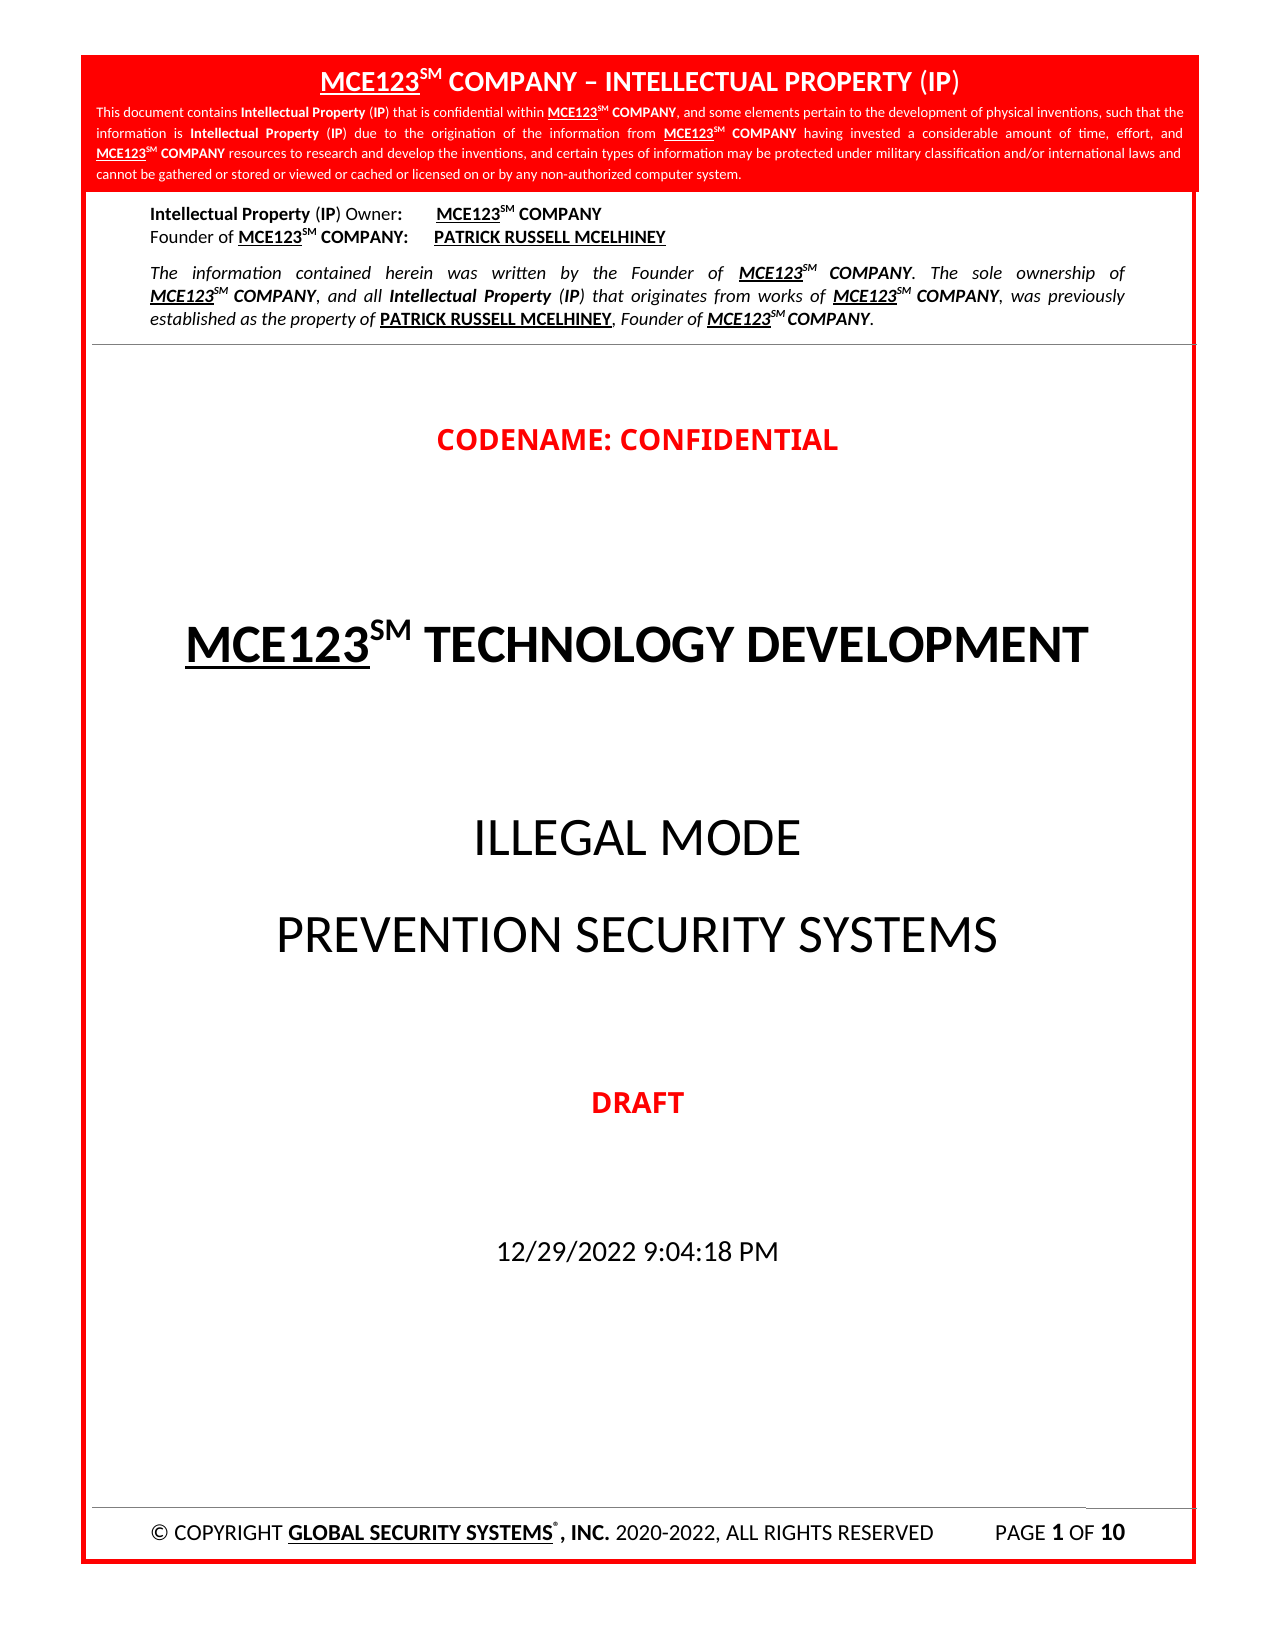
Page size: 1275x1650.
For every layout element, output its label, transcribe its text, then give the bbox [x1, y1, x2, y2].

text 12/29/2022 9:04:18 PM [150, 1233, 1125, 1269]
text MCE123SM TECHNOLOGY DEVELOPMENT [150, 609, 1125, 676]
text CODENAME: CONFIDENTIAL [150, 419, 1125, 459]
text ILLEGAL MODE [150, 803, 1125, 869]
text DRAFT [150, 1082, 1125, 1122]
text PREVENTION SECURITY SYSTEMS [150, 900, 1125, 966]
